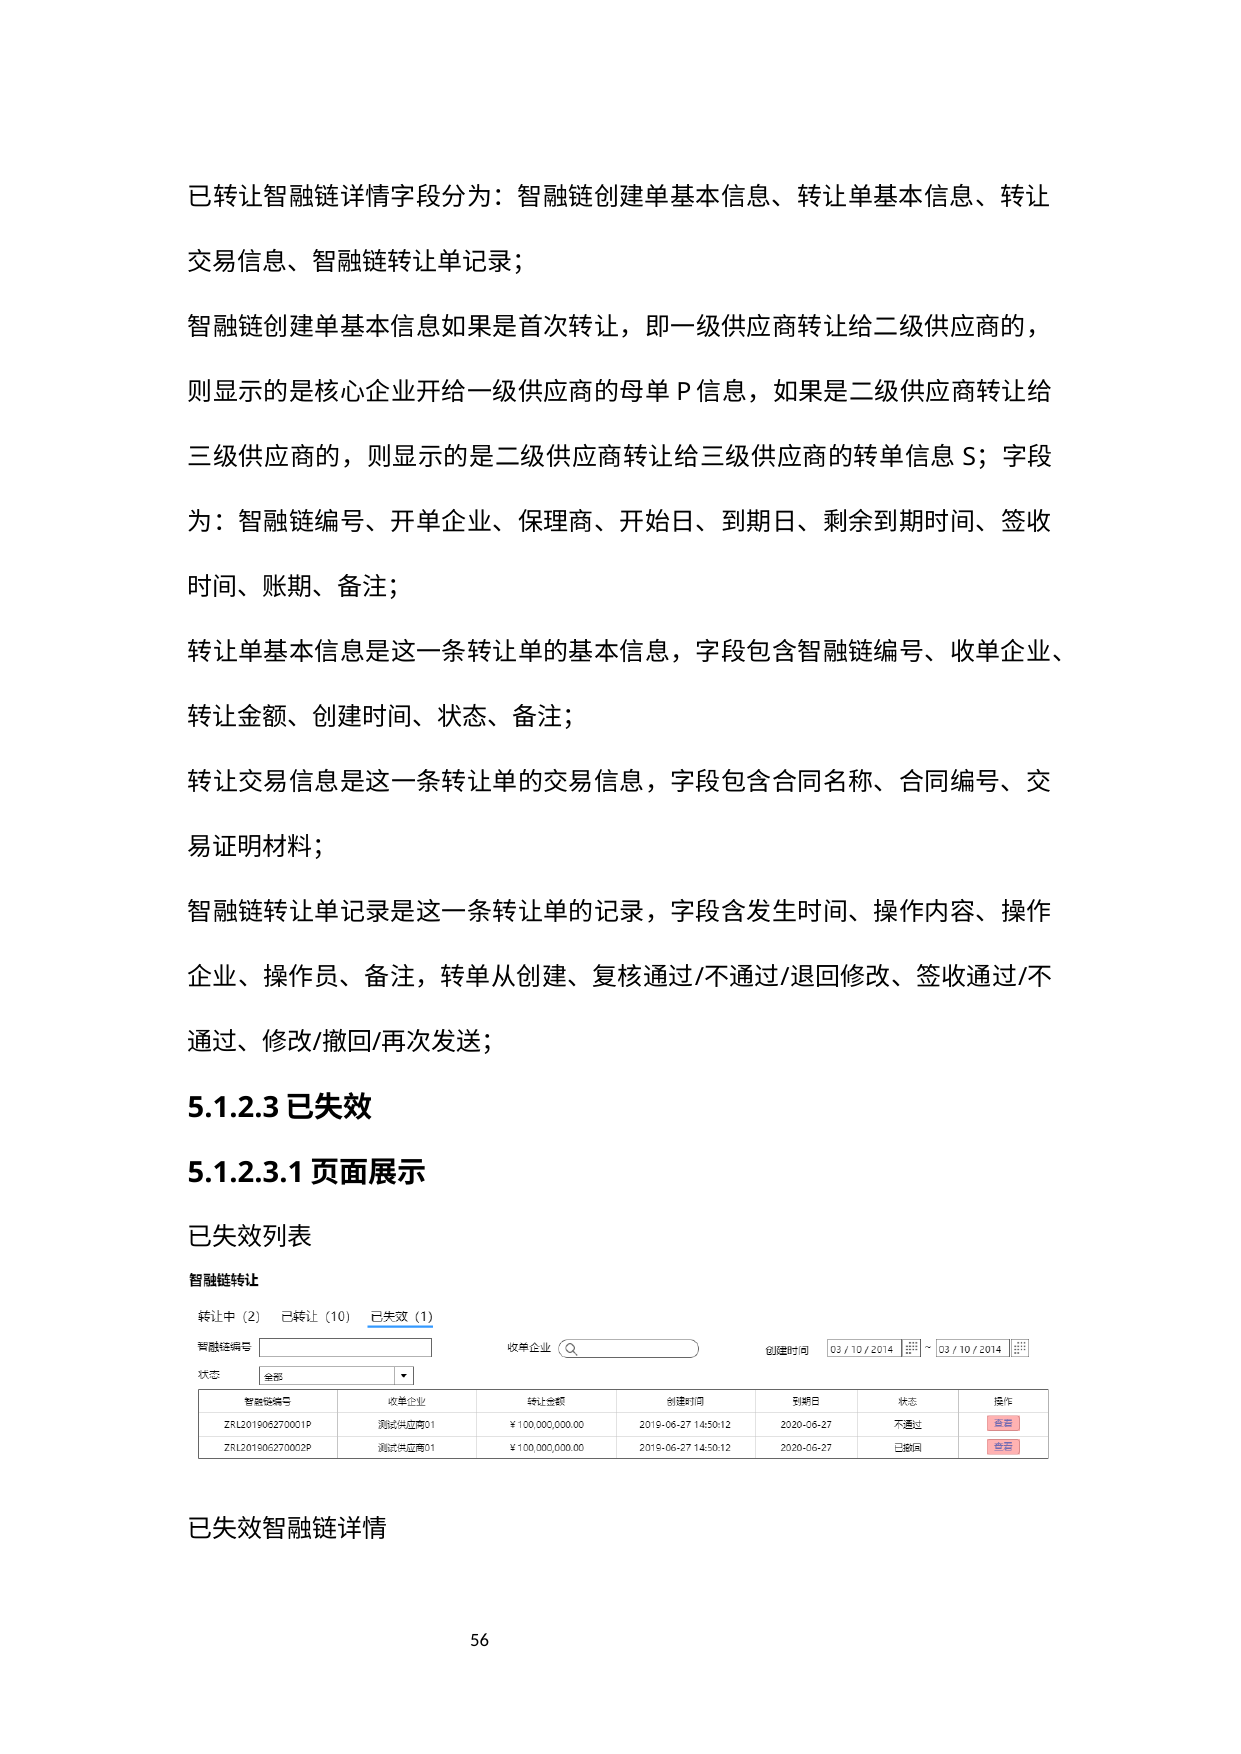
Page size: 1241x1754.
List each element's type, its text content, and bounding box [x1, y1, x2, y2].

text 已失效智融链详情 [187, 1494, 1053, 1559]
text 5.1.2.3已失效 [187, 1072, 1053, 1137]
picture [187, 1267, 1052, 1468]
text 转让单基本信息是这一条转让单的基本信息，字段包含智融链编号、收单企业、转让金额、创建时间、状态、备注； [187, 617, 1053, 747]
text 5.1.2.3.1页面展示 [187, 1137, 1053, 1202]
text 智融链创建单基本信息如果是首次转让，即一级供应商转让给二级供应商的，则显示的是核心企业开给一级供应商的母单P信息，如果是二级供应商转让给三级供应商的，则显示的是二级供应商转让给三级供应商的转单信息S；字段为：智融链编号、开单企业、保理商、开始日、到期日、剩余到期时间、签收时间、账期、备注； [187, 292, 1053, 617]
text 已转让智融链详情字段分为：智融链创建单基本信息、转让单基本信息、转让交易信息、智融链转让单记录； [187, 162, 1053, 292]
text 已失效列表 [187, 1202, 1053, 1267]
text 智融链转让单记录是这一条转让单的记录，字段含发生时间、操作内容、操作企业、操作员、备注，转单从创建、复核通过/不通过/退回修改、签收通过/不通过、修改/撤回/再次发送； [187, 877, 1053, 1072]
text 转让交易信息是这一条转让单的交易信息，字段包含合同名称、合同编号、交易证明材料； [187, 747, 1053, 877]
